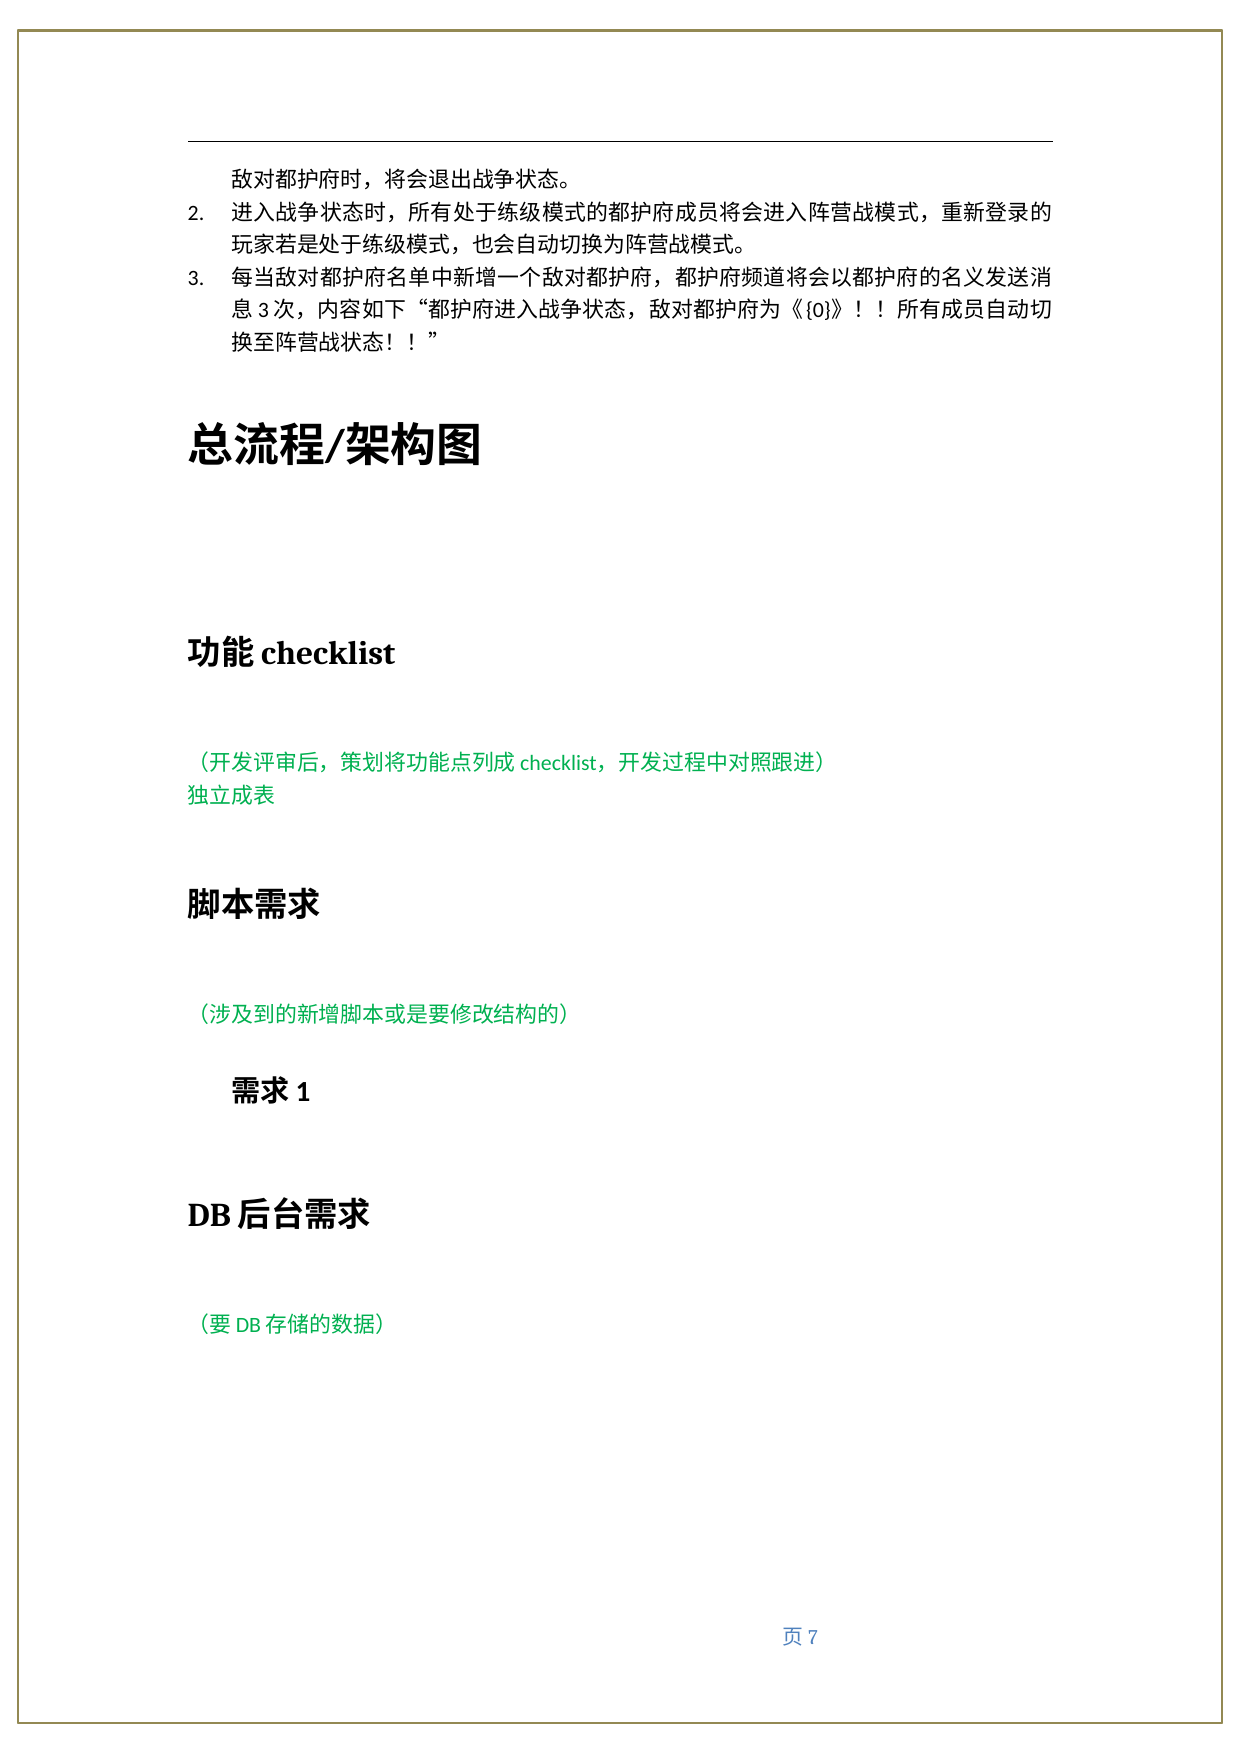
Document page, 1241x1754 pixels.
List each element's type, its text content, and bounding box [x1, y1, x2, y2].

list 每当敌对都护府名单中新增一个敌对都护府，都护府频道将会以都护府的名义发送消息3次，内容如下“都护府进入战争状态，敌对都护府为《{0}》！！所有成员自动切换至阵营战状态！！” [187, 259, 1053, 357]
subtitle 脚本需求 [187, 869, 1053, 934]
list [187, 162, 1053, 194]
text （开发评审后，策划将功能点列成checklist，开发过程中对照跟进） [187, 745, 1053, 777]
subtitle 总流程/架构图 [187, 392, 1053, 490]
subtitle DB后台需求 [187, 1179, 1053, 1244]
list 进入战争状态时，所有处于练级模式的都护府成员将会进入阵营战模式，重新登录的玩家若是处于练级模式，也会自动切换为阵营战模式。 [187, 194, 1053, 259]
subtitle 需求1 [187, 1056, 1053, 1121]
text （要DB存储的数据） [187, 1306, 1053, 1339]
subtitle 功能checklist [187, 618, 1053, 683]
text 独立成表 [187, 777, 1053, 810]
text （涉及到的新增脚本或是要修改结构的） [187, 997, 1053, 1029]
